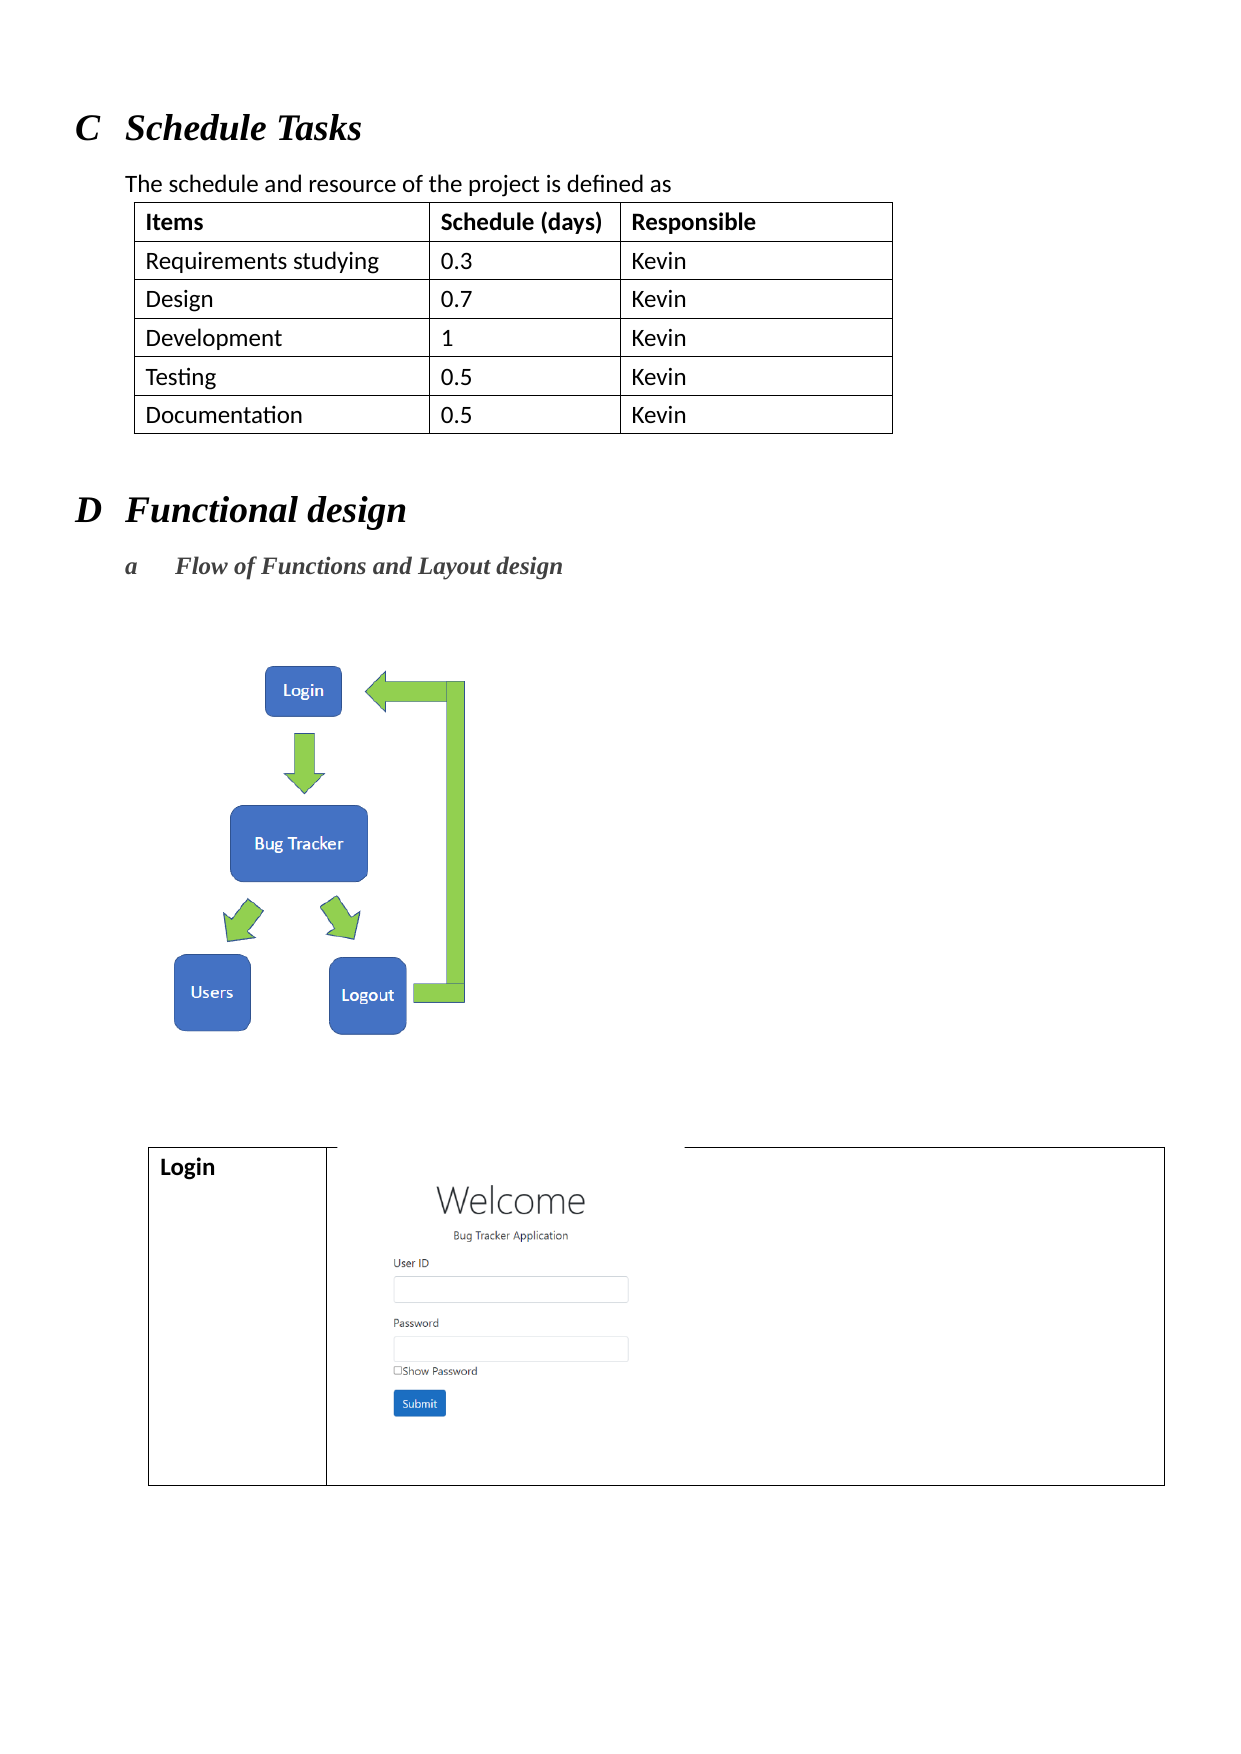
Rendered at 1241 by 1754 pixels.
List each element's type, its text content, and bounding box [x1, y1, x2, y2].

table_header Items [135, 203, 429, 241]
table_cell Kevin [621, 396, 892, 433]
table_cell Kevin [621, 319, 892, 356]
table_cell 1 [430, 319, 620, 356]
table_cell Development [135, 319, 429, 356]
table_cell Testing [135, 357, 429, 395]
table_cell 0.3 [430, 242, 620, 279]
table_header Responsible [621, 203, 892, 241]
table_cell 0.7 [430, 280, 620, 318]
table_cell Kevin [621, 242, 892, 279]
table_cell 0.5 [430, 396, 620, 433]
table_header Schedule (days) [430, 203, 620, 241]
table_header [327, 1148, 1164, 1485]
text The schedule and resource of the project is defined as [75, 164, 1165, 202]
subtitle C Schedule Tasks [75, 89, 1165, 164]
table_header Login [149, 1148, 326, 1485]
subtitle D Functional design [75, 472, 1165, 547]
table_cell Requirements studying [135, 242, 429, 279]
table_cell Documentation [135, 396, 429, 433]
text a Flow of Functions and Layout design [75, 547, 1165, 584]
table_cell Kevin [621, 280, 892, 318]
table_cell 0.5 [430, 357, 620, 395]
picture [337, 1147, 685, 1458]
table_cell Design [135, 280, 429, 318]
table_cell Kevin [621, 357, 892, 395]
picture [75, 621, 573, 1091]
